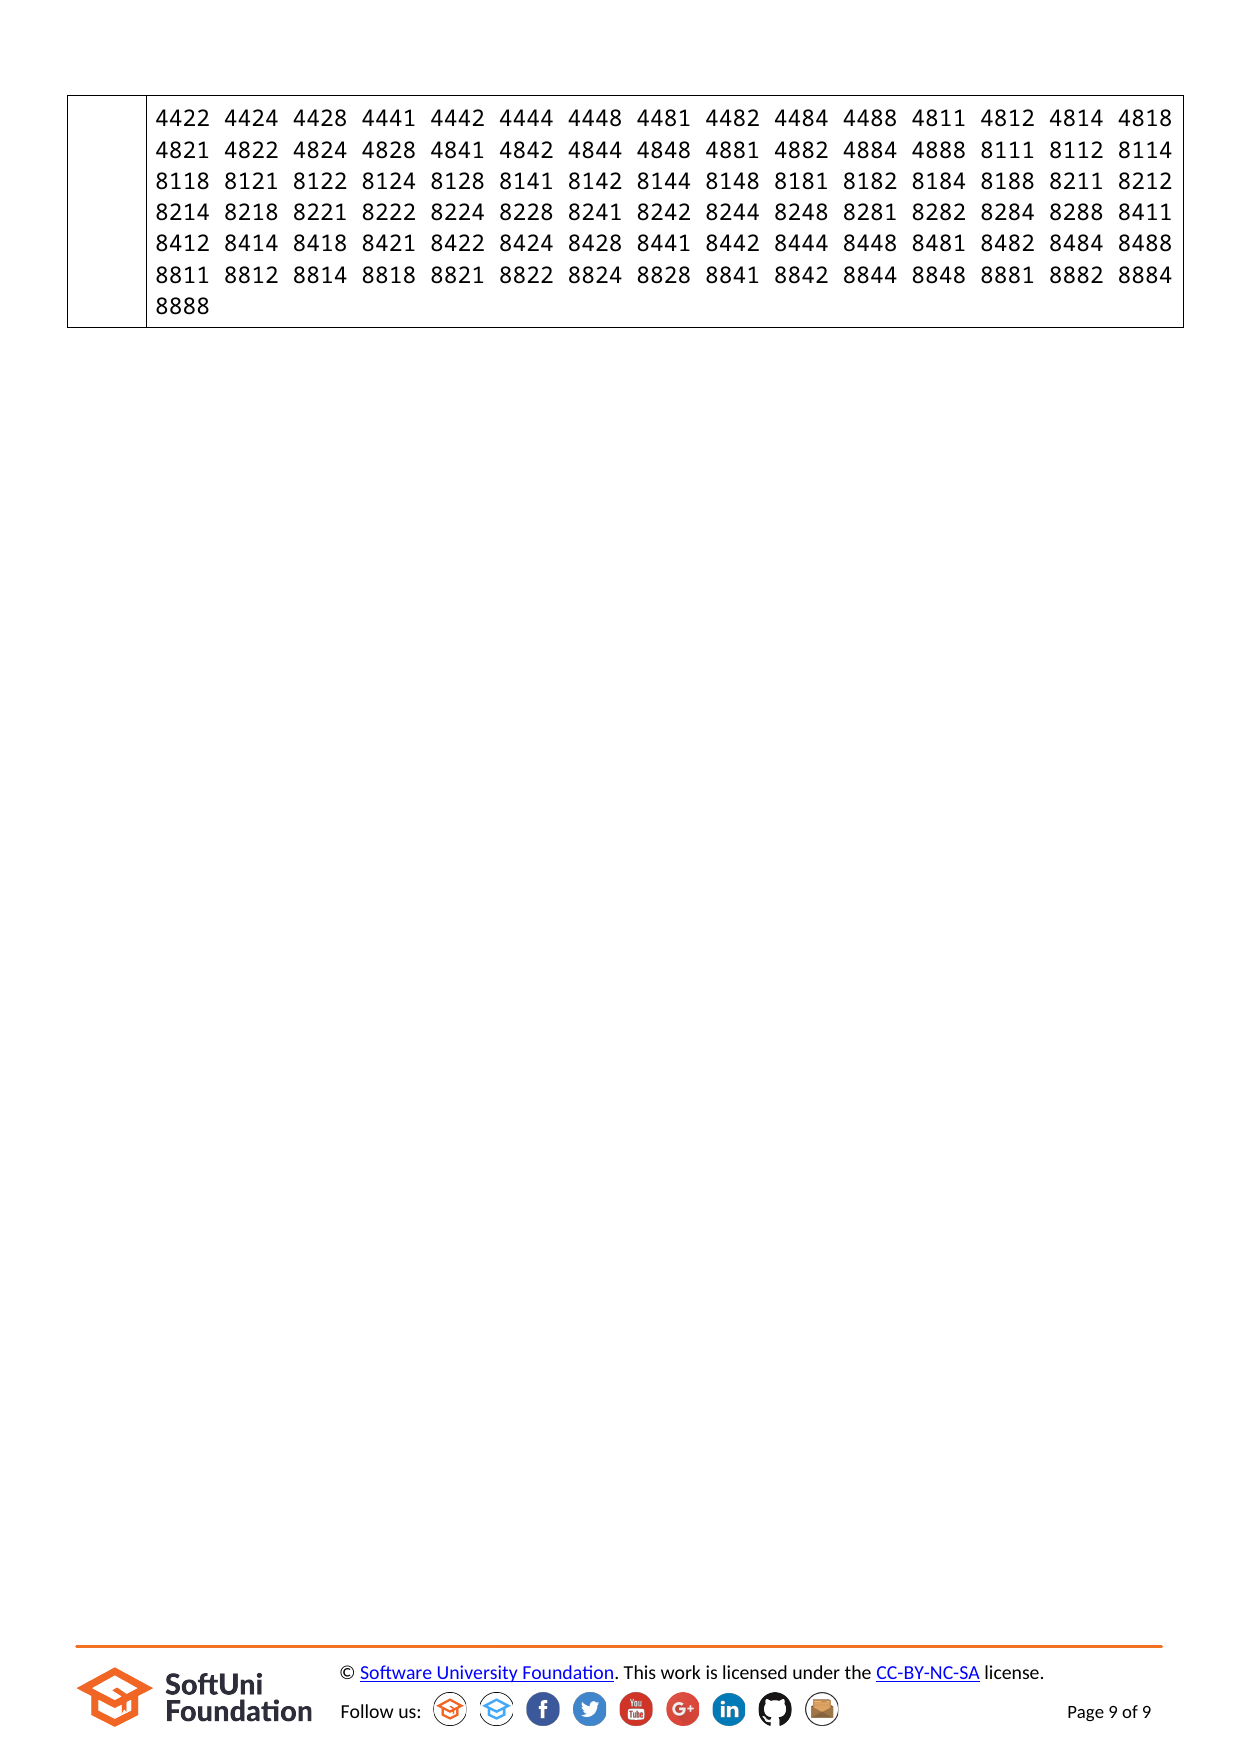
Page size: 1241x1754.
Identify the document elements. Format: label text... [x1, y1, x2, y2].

picture [666, 1692, 700, 1726]
picture [619, 1692, 653, 1726]
picture [76, 1667, 312, 1727]
picture [736, 1716, 746, 1726]
picture [736, 1693, 746, 1703]
picture [727, 1707, 738, 1717]
picture [526, 1692, 560, 1726]
table_cell 16 [68, 96, 146, 327]
picture [758, 1692, 792, 1726]
picture [712, 1716, 722, 1726]
picture [480, 1692, 513, 1726]
picture [433, 1692, 467, 1726]
picture [805, 1692, 839, 1726]
picture [573, 1692, 607, 1726]
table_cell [147, 96, 1183, 327]
picture [712, 1693, 722, 1703]
